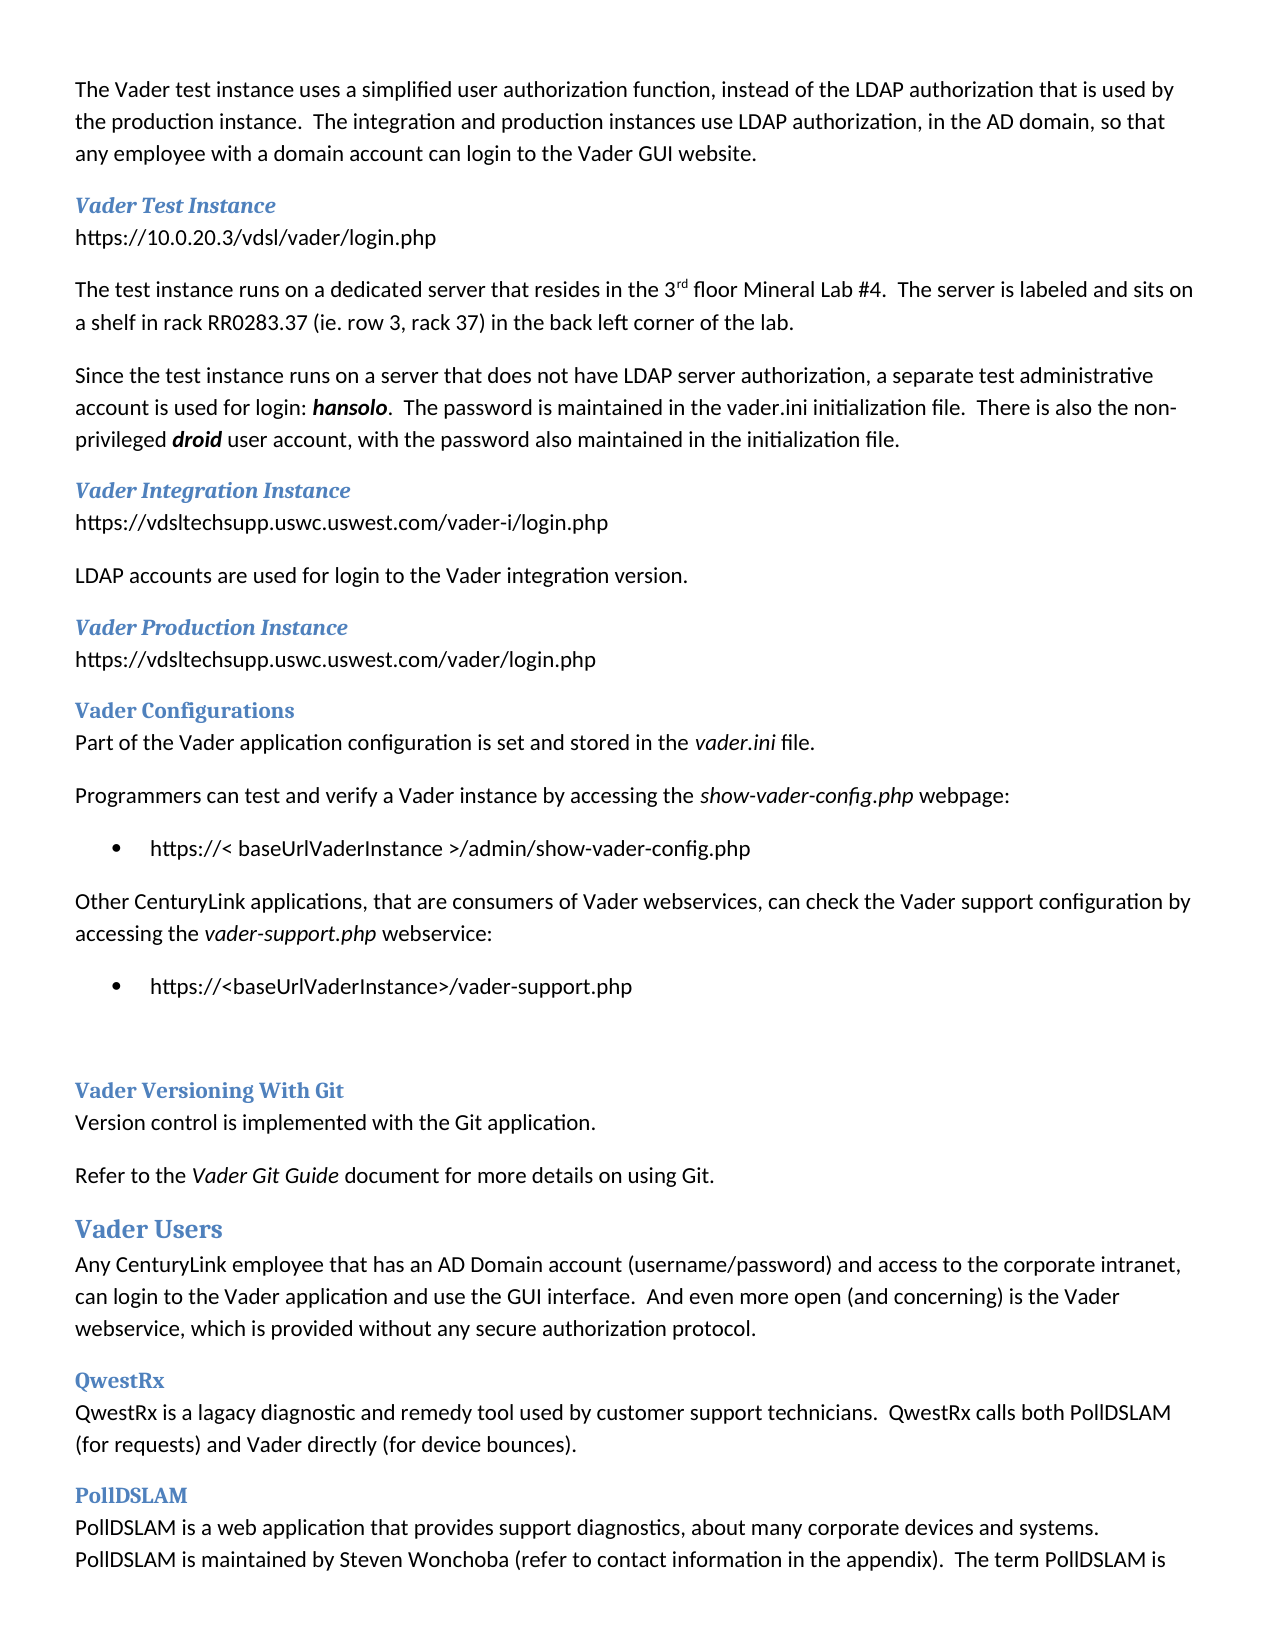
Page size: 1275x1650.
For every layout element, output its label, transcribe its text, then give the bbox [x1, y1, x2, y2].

text Refer to the Vader Git Guide document for more details on using Git. [75, 1161, 1200, 1189]
text https://vdsltechsupp.uswc.uswest.com/vader-i/login.php [75, 508, 1200, 536]
subtitle Vader Versioning With Git [75, 1078, 1200, 1104]
text The test instance runs on a dedicated server that resides in the 3rd floor Mineral Lab #4. The server is labeled and sits on a shelf in rack RR0283.37 (ie. row 3, rack 37) in the back left corner of the lab. [75, 276, 1200, 336]
subtitle Vader Users [75, 1214, 1200, 1246]
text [75, 1513, 1200, 1573]
list https://< baseUrlVaderInstance >/admin/show-vader-config.php [112, 834, 1200, 862]
subtitle Vader Configurations [75, 698, 1200, 724]
subtitle PollDSLAM [75, 1483, 1200, 1509]
text LDAP accounts are used for login to the Vader integration version. [75, 561, 1200, 589]
text https://10.0.20.3/vdsl/vader/login.php [75, 223, 1200, 251]
text Since the test instance runs on a server that does not have LDAP server authorization, a separate test administrative account is used for login: hansolo. The password is maintained in the vader.ini initialization file. There is also the non-privileged droid user account, with the password also maintained in the initialization file. [75, 361, 1200, 453]
text The Vader test instance uses a simplified user authorization function, instead of the LDAP authorization that is used by the production instance. The integration and production instances use LDAP authorization, in the AD domain, so that any employee with a domain account can login to the Vader GUI website. [75, 75, 1200, 167]
text Part of the Vader application configuration is set and stored in the vader.ini file. [75, 728, 1200, 756]
subtitle Vader Production Instance [75, 614, 1200, 641]
subtitle Vader Integration Instance [75, 478, 1200, 504]
subtitle QwestRx [75, 1368, 1200, 1394]
list https://<baseUrlVaderInstance>/vader-support.php [112, 972, 1200, 1000]
subtitle Vader Test Instance [75, 192, 1200, 219]
text Programmers can test and verify a Vader instance by accessing the show-vader-config.php webpage: [75, 781, 1200, 809]
text Any CenturyLink employee that has an AD Domain account (username/password) and access to the corporate intranet, can login to the Vader application and use the GUI interface. And even more open (and concerning) is the Vader webservice, which is provided without any secure authorization protocol. [75, 1250, 1200, 1343]
text Other CenturyLink applications, that are consumers of Vader webservices, can check the Vader support configuration by accessing the vader-support.php webservice: [75, 887, 1200, 947]
text https://vdsltechsupp.uswc.uswest.com/vader/login.php [75, 645, 1200, 673]
text Version control is implemented with the Git application. [75, 1108, 1200, 1136]
text QwestRx is a lagacy diagnostic and remedy tool used by customer support technicians. QwestRx calls both PollDSLAM (for requests) and Vader directly (for device bounces). [75, 1398, 1200, 1458]
